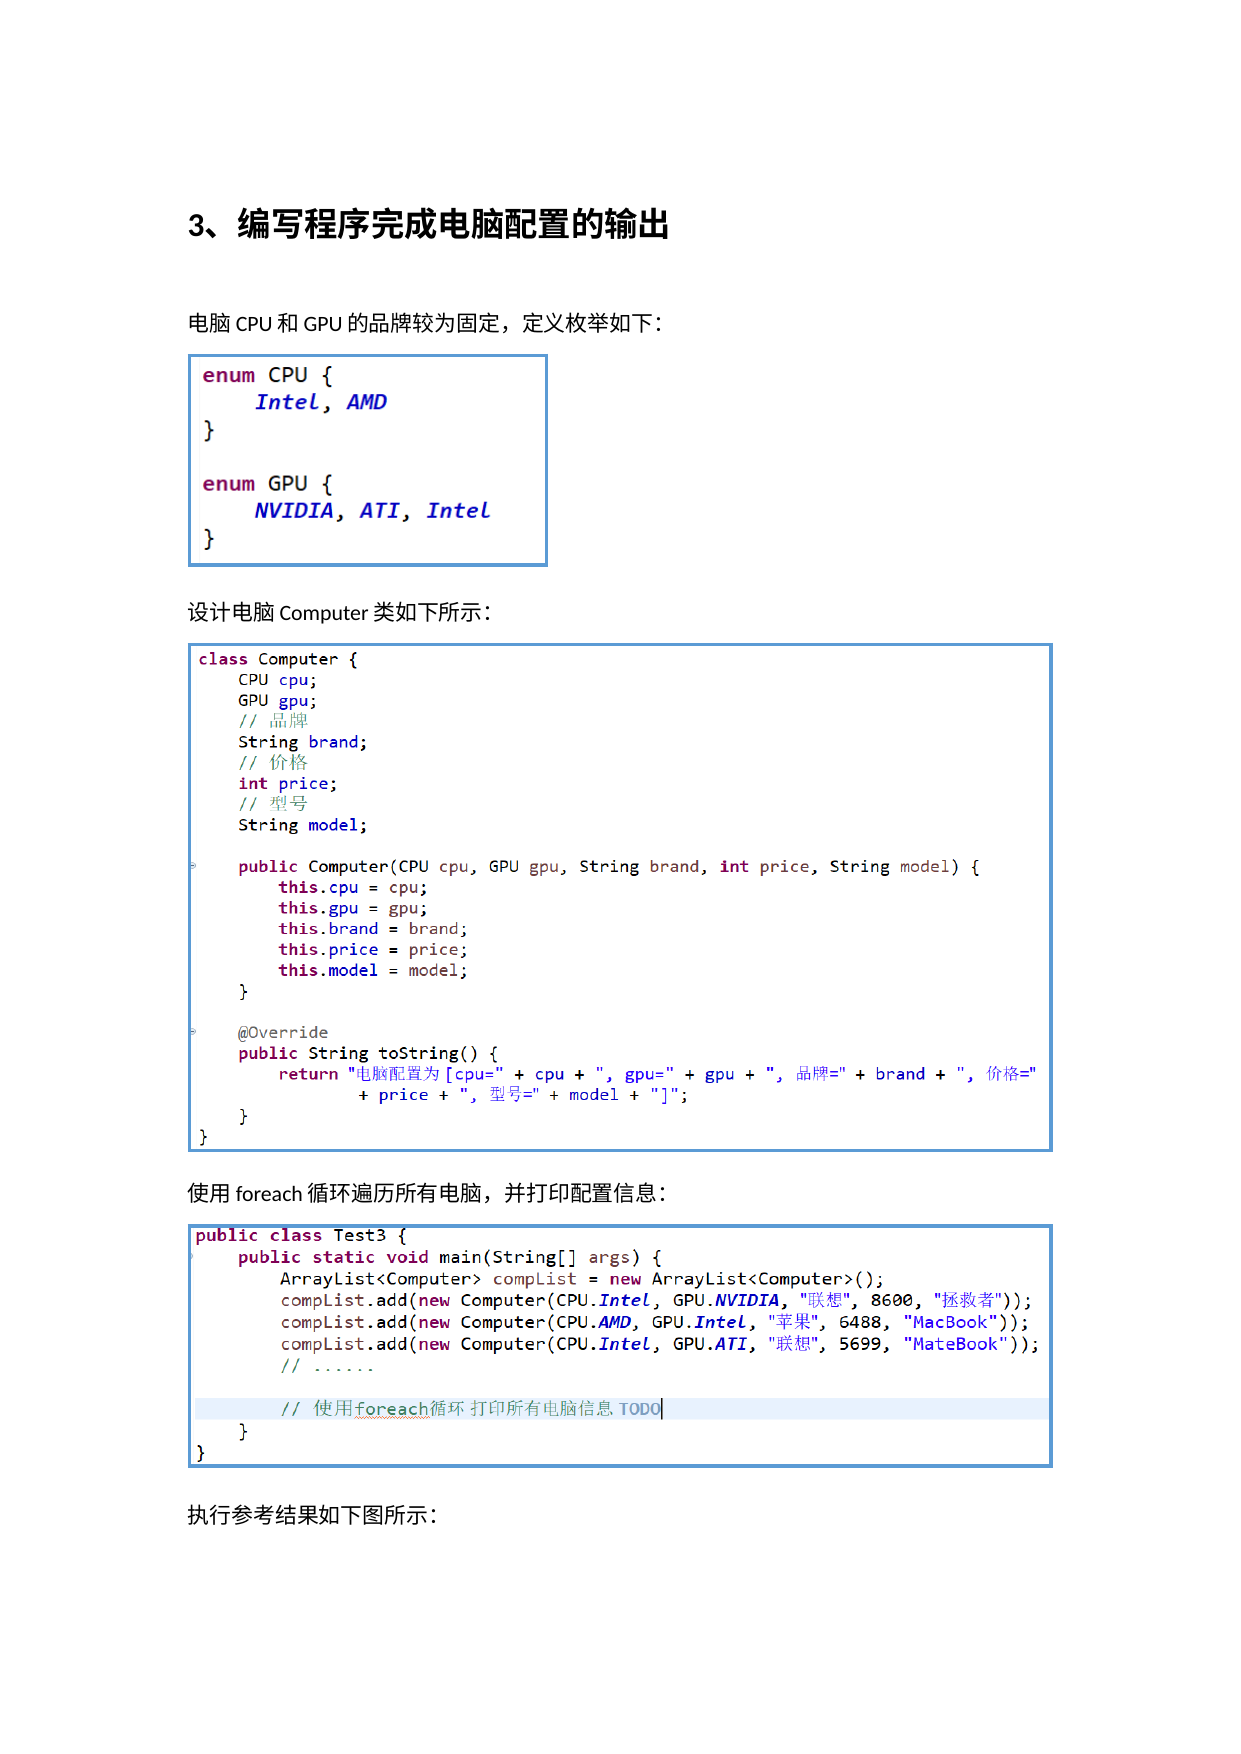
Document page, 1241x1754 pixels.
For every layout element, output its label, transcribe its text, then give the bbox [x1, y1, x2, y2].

picture [191, 357, 545, 563]
picture [191, 1228, 1049, 1464]
subtitle 3、编写程序完成电脑配置的输出 [187, 189, 1053, 254]
text 设计电脑Computer类如下所示： [187, 594, 1053, 627]
text 电脑CPU和GPU的品牌较为固定，定义枚举如下： [187, 305, 1053, 338]
text 执行参考结果如下图所示： [187, 1498, 1053, 1530]
picture [191, 646, 1049, 1149]
text 使用foreach循环遍历所有电脑，并打印配置信息： [187, 1176, 1053, 1208]
